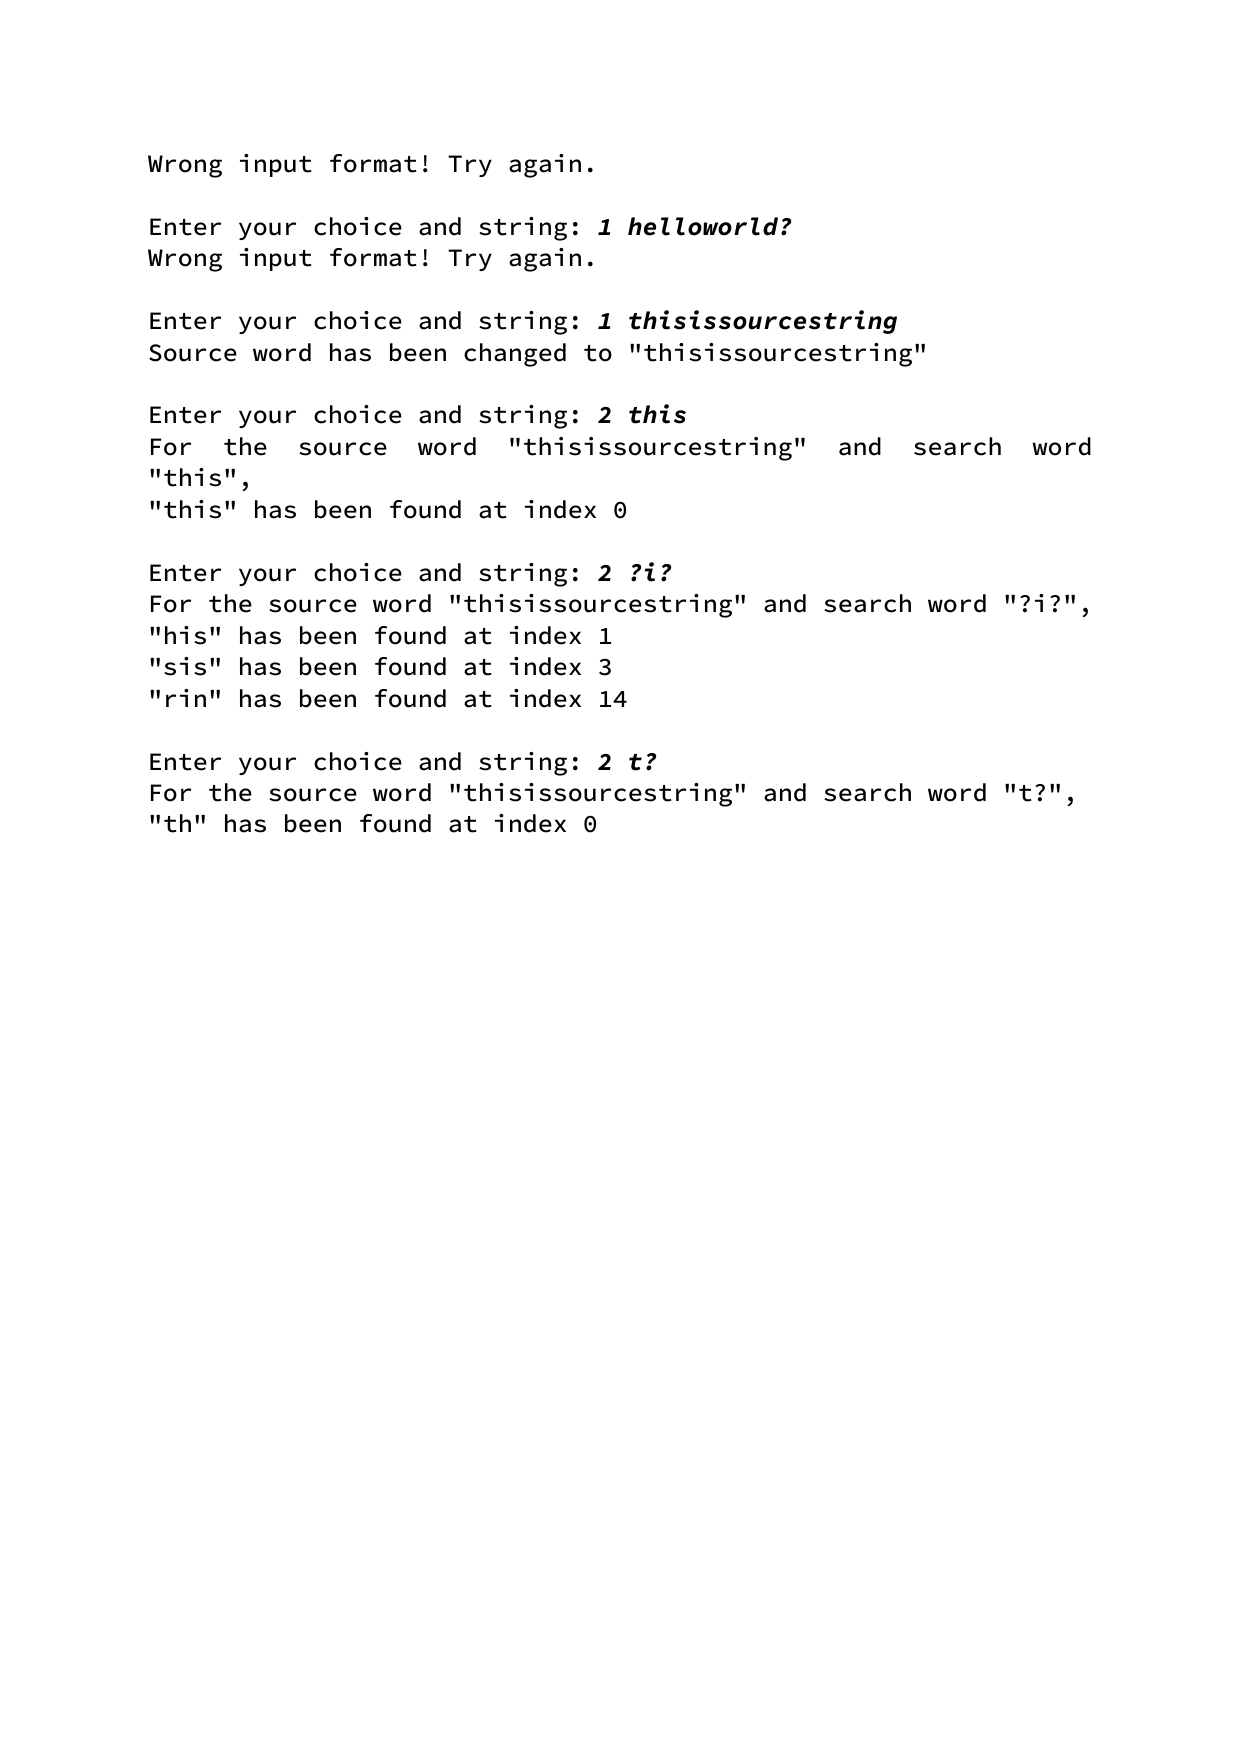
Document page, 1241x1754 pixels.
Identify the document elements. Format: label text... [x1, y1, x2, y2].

text "th" has been found at index 0 [148, 808, 1093, 840]
text Enter your choice and string: 1 helloworld? [148, 211, 1093, 242]
text Enter your choice and string: 2 ?i? [148, 557, 1093, 588]
text "rin" has been found at index 14 [148, 682, 1093, 714]
text For the source word "thisissourcestring" and search word "?i?", [148, 588, 1093, 619]
text For the source word "thisissourcestring" and search word "this", [148, 431, 1093, 494]
text Wrong input format! Try again. [148, 242, 1093, 273]
text "sis" has been found at index 3 [148, 651, 1093, 682]
text Source word has been changed to "thisissourcestring" [148, 336, 1093, 368]
text Wrong input format! Try again. [148, 148, 1093, 179]
text "this" has been found at index 0 [148, 494, 1093, 525]
text Enter your choice and string: 2 this [148, 399, 1093, 431]
text "his" has been found at index 1 [148, 619, 1093, 651]
text Enter your choice and string: 2 t? [148, 745, 1093, 777]
text Enter your choice and string: 1 thisissourcestring [148, 305, 1093, 336]
text For the source word "thisissourcestring" and search word "t?", [148, 777, 1093, 808]
